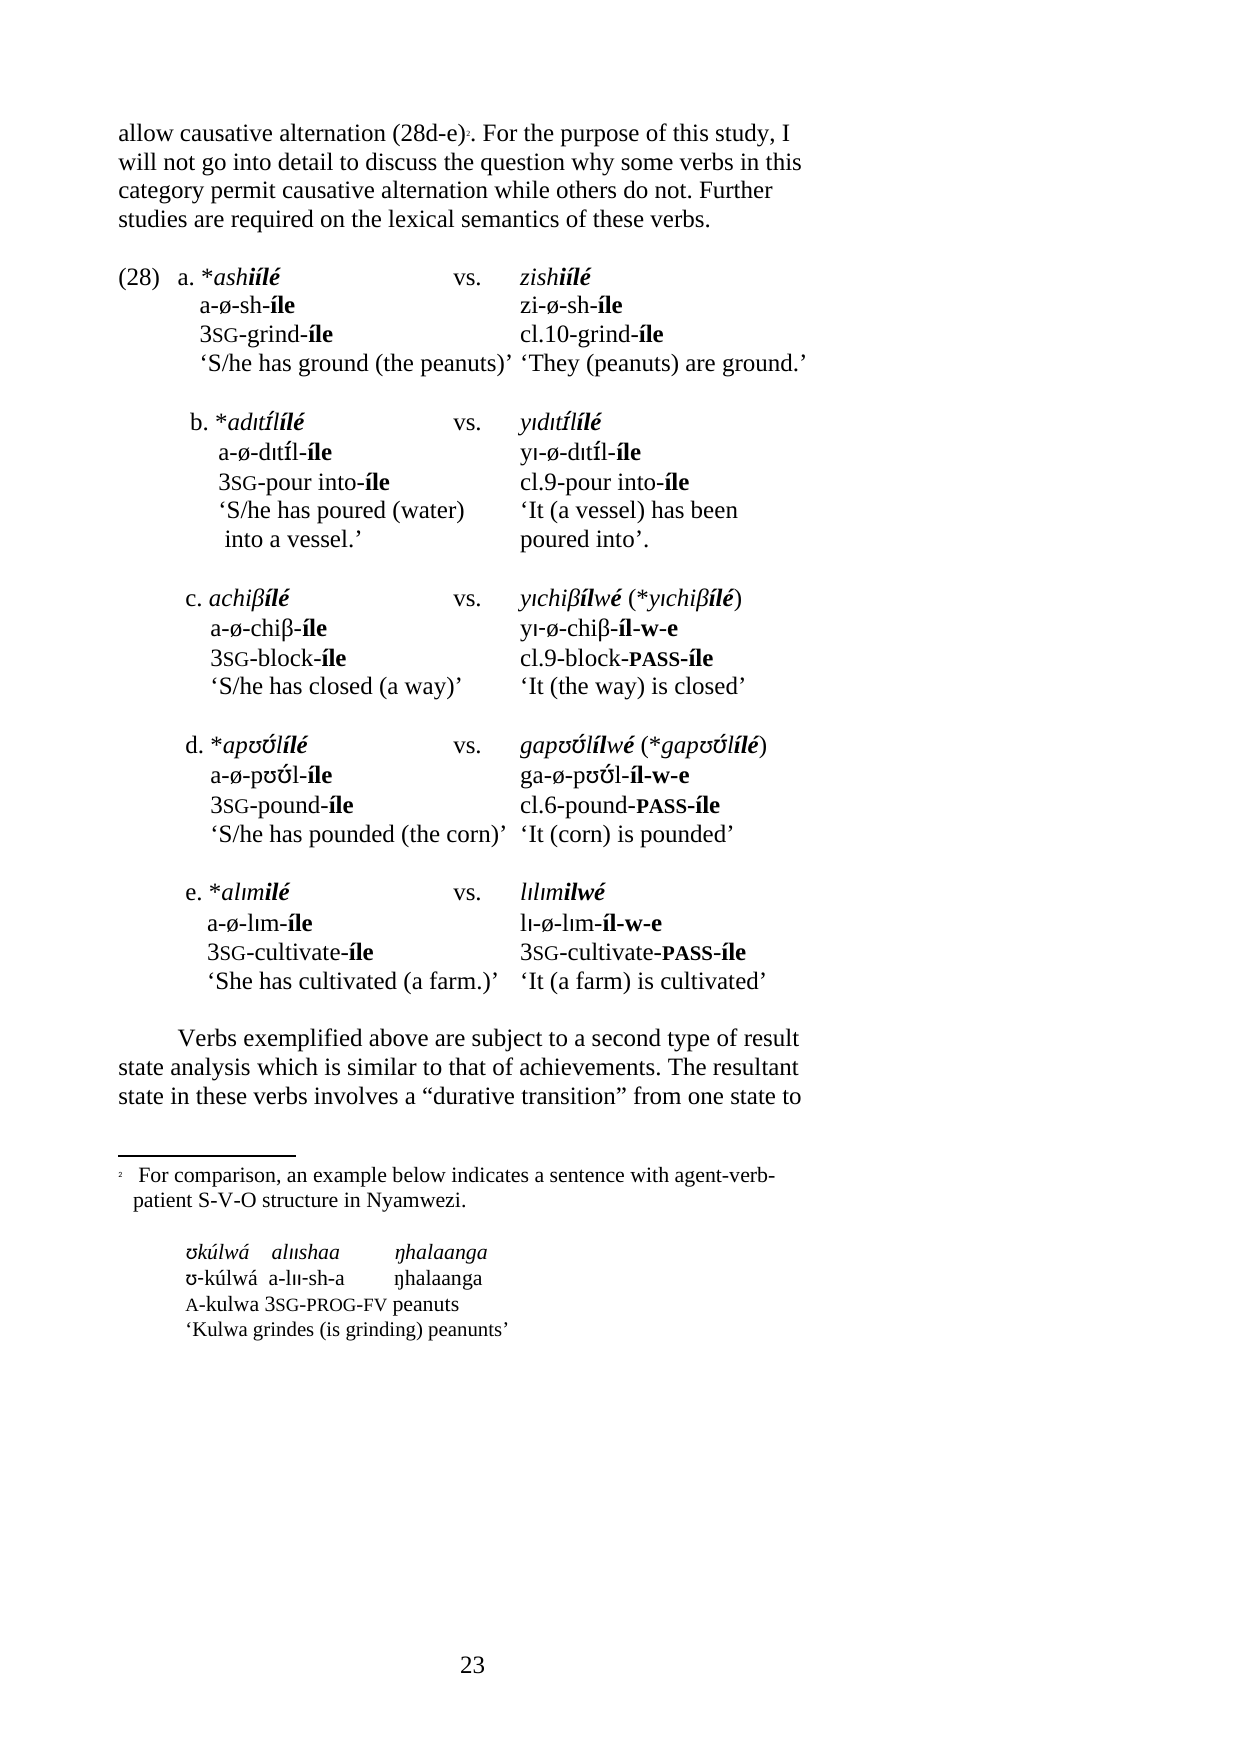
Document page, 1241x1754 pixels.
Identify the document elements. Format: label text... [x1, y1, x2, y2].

text a-ø-chiβ-íle yɪ-ø-chiβ-íl-w-e [118, 612, 827, 643]
text Verbs exemplified above are subject to a second type of result state analysis which is similar to that of achievements. The resultant state in these verbs involves a “durative transition” from one state to another, whereas in achievements the change is thought of as occurring instantaneously (cf. Pustejovsky, 1991). [118, 1023, 827, 1110]
text e. *alɪmilé vs. lɪlɪmilwé [118, 876, 827, 907]
text a. *ashiílé vs. zishiílé [118, 262, 827, 291]
list a-ø-dɪtɪ́l-íle yɪ-ø-dɪtɪ́l-íle [193, 436, 827, 467]
text ‘S/he has pounded (the corn)’ ‘It (corn) is pounded’ [118, 819, 827, 847]
text c. achiβílé vs. yɪchiβílwé (*yɪchiβílé) [118, 582, 827, 612]
list a-ø-sh-íle zi-ø-sh-íle [193, 291, 827, 319]
list 3SG-grind-íle cl.10-grind-íle [193, 319, 827, 348]
text d. *apʊʊ́lílé vs. gapʊʊ́lílwé (*gapʊʊ́lílé) [118, 729, 827, 759]
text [118, 118, 827, 233]
text a-ø-pʊʊ́l-íle ga-ø-pʊʊ́l-íl-w-e [118, 759, 827, 790]
list ‘She has cultivated (a farm.)’ ‘It (a farm) is cultivated’ [207, 966, 827, 995]
list ‘S/he has poured (water) ‘It (a vessel) has been [193, 495, 827, 524]
text into a vessel.’ poured into’. [118, 524, 827, 553]
list b. *adɪtɪ́lílé vs. yɪdɪtɪ́lílé [177, 406, 827, 436]
list a-ø-lɪm-íle lɪ-ø-lɪm-íl-w-e [207, 907, 827, 937]
text 3SG-block-íle cl.9-block-PASS-íle [118, 643, 827, 671]
text 3SG-pound-íle cl.6-pound-PASS-íle [118, 790, 827, 819]
list 3SG-pour into-íle cl.9-pour into-íle [193, 467, 827, 495]
list ‘S/he has ground (the peanuts)’ ‘They (peanuts) are ground.’ [193, 348, 827, 377]
text ‘S/he has closed (a way)’ ‘It (the way) is closed’ [118, 671, 827, 700]
list 3SG-cultivate-íle 3SG-cultivate-PASS-íle [207, 937, 827, 966]
